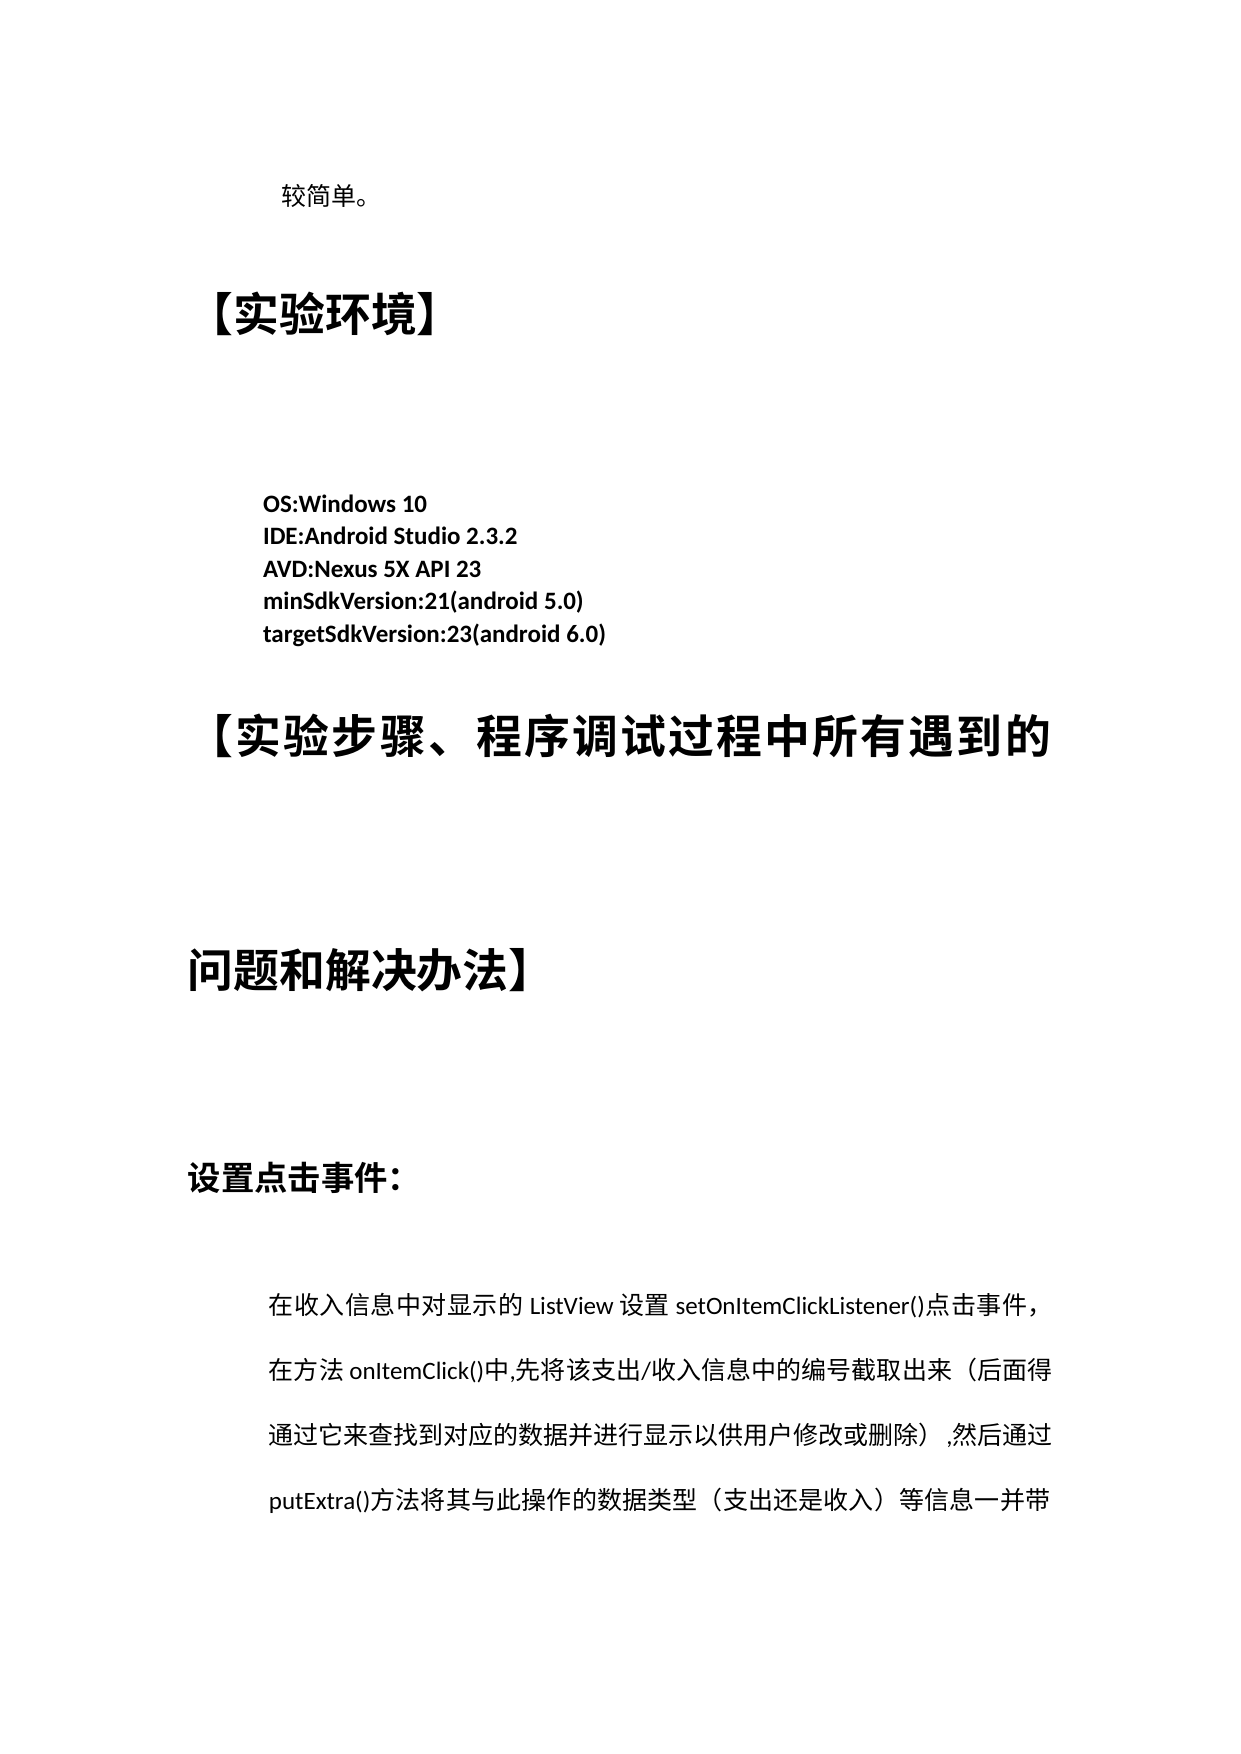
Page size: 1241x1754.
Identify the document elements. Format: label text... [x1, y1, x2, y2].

text AVD:Nexus 5X API 23 [187, 552, 1053, 584]
subtitle 【实验环境】 [187, 262, 1053, 360]
text IDE:Android Studio 2.3.2 [187, 519, 1053, 552]
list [269, 1271, 1053, 1531]
text minSdkVersion:21(android 5.0) [187, 584, 1053, 617]
subtitle 设置点击事件： [187, 1144, 1053, 1209]
text targetSdkVersion:23(android 6.0) [187, 617, 1053, 649]
subtitle 【实验步骤、程序调试过程中所有遇到的问题和解决办法】 [187, 685, 1053, 1016]
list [244, 162, 1053, 227]
text OS:Windows 10 [244, 487, 1053, 519]
